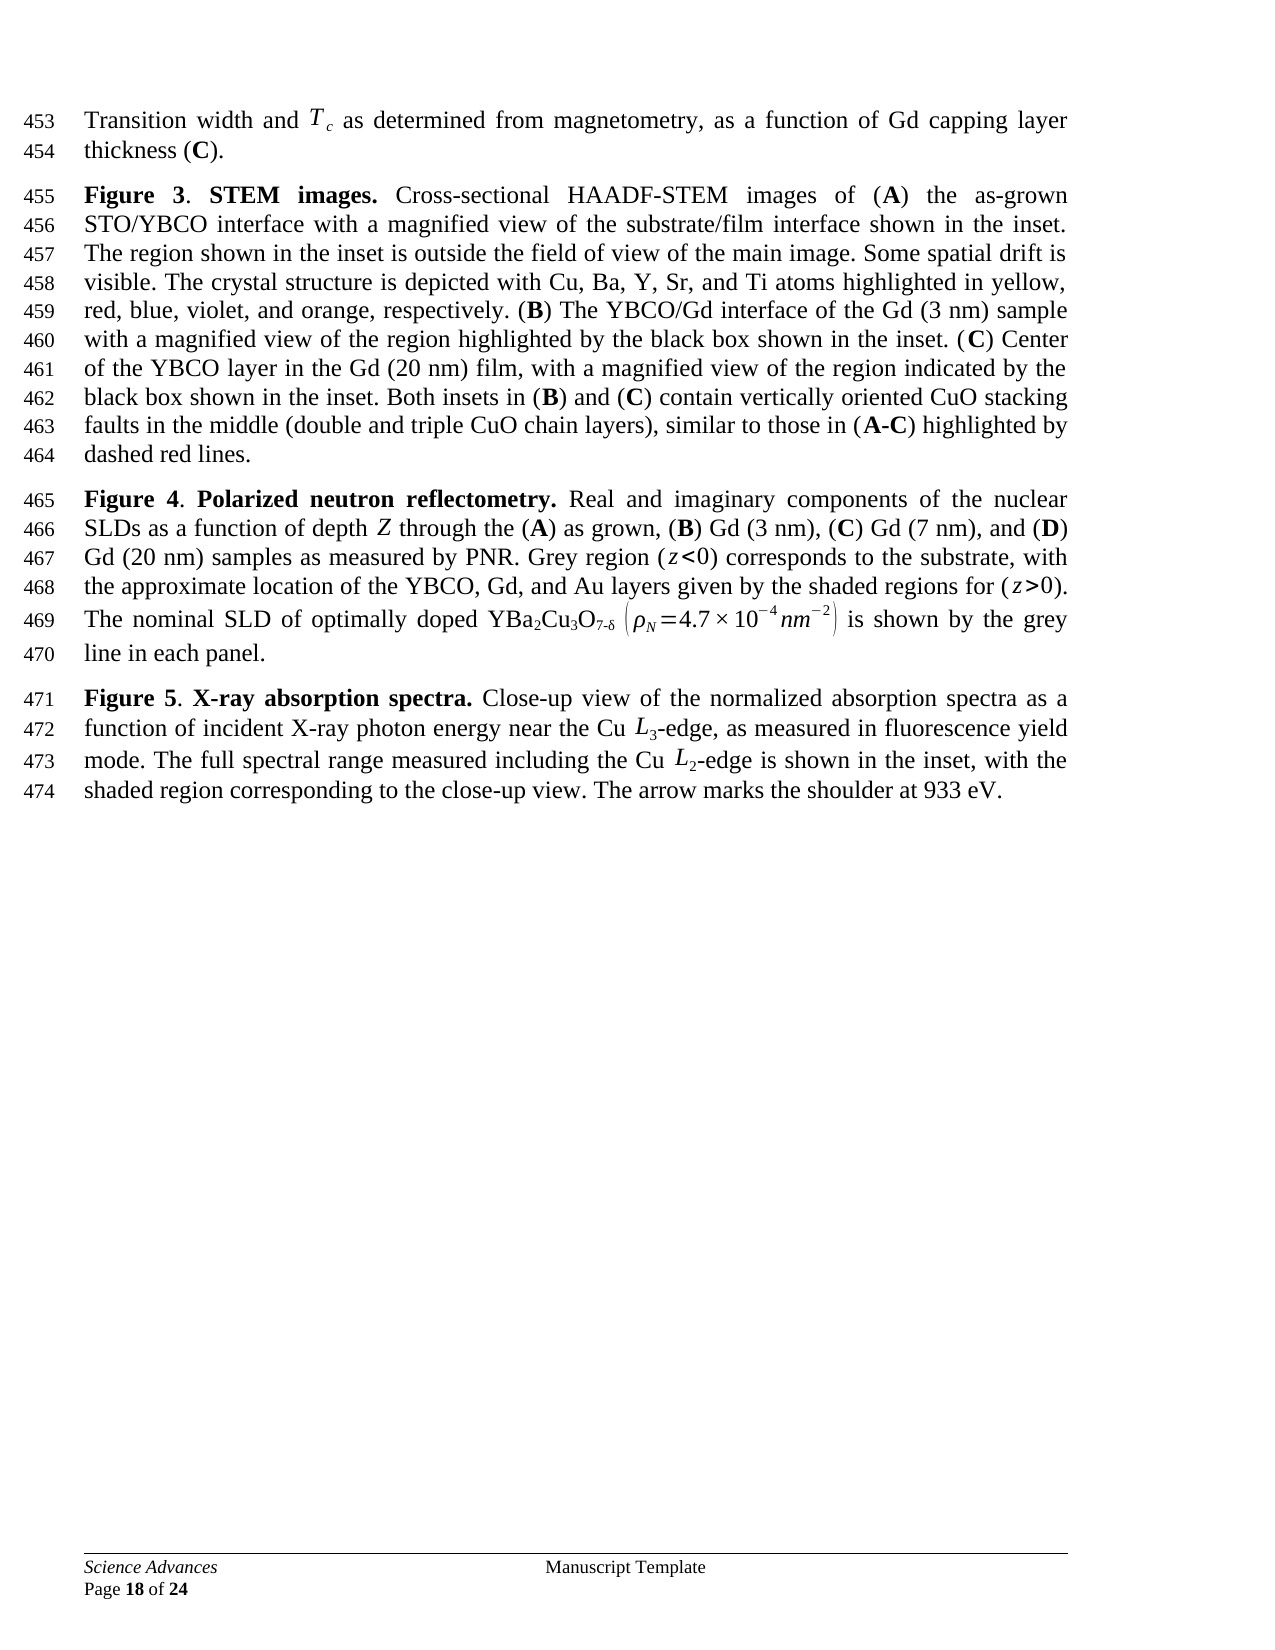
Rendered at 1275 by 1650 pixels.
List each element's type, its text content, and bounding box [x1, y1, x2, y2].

text Figure 4. Polarized neutron reflectometry. Real and imaginary components of the nuclear SLDs as a function of depth through the (A) as grown, (B) Gd (3 nm), (C) Gd (7 nm), and (D) Gd (20 nm) samples as measured by PNR. Grey region () corresponds to the substrate, with the approximate location of the YBCO, Gd, and Au layers given by the shaded regions for (). The nominal SLD of optimally doped YBa2Cu3O7-δ is shown by the grey line in each panel. [84, 484, 1068, 667]
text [84, 103, 1068, 164]
text Figure 3. STEM images. Cross-sectional HAADF-STEM images of (A) the as-grown STO/YBCO interface with a magnified view of the substrate/film interface shown in the inset. The region shown in the inset is outside the field of view of the main image. Some spatial drift is visible. The crystal structure is depicted with Cu, Ba, Y, Sr, and Ti atoms highlighted in yellow, red, blue, violet, and orange, respectively. (B) The YBCO/Gd interface of the Gd (3 nm) sample with a magnified view of the region highlighted by the black box shown in the inset. (C) Center of the YBCO layer in the Gd (20 nm) film, with a magnified view of the region indicated by the black box shown in the inset. Both insets in (B) and (C) contain vertically oriented CuO stacking faults in the middle (double and triple CuO chain layers), similar to those in (A-C) highlighted by dashed red lines. [84, 180, 1068, 468]
text Figure 5. X-ray absorption spectra. Close-up view of the normalized absorption spectra as a function of incident X-ray photon energy near the Cu -edge, as measured in fluorescence yield mode. The full spectral range measured including the Cu -edge is shown in the inset, with the shaded region corresponding to the close-up view. The arrow marks the shoulder at 933 eV. [84, 683, 1068, 804]
